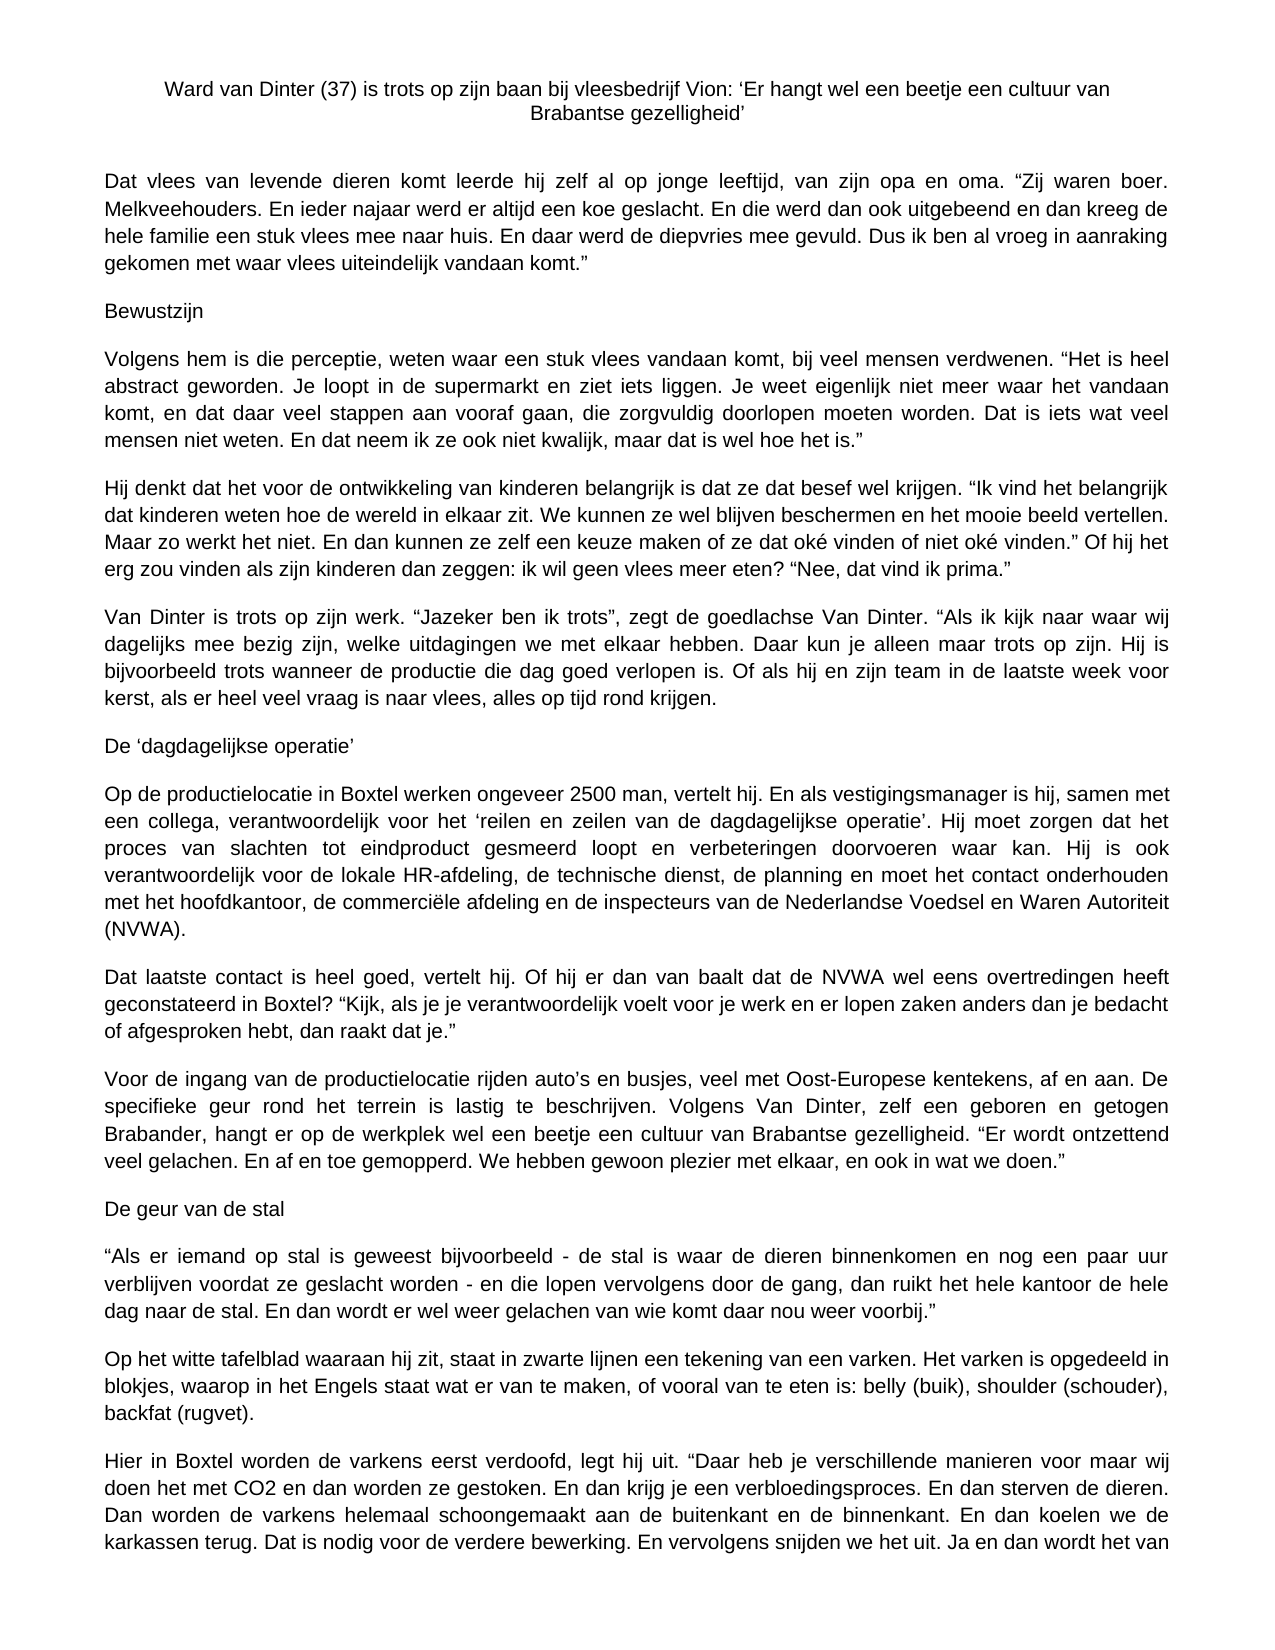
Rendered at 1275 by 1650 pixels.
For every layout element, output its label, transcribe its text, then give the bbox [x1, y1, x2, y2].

text Dat laatste contact is heel goed, vertelt hij. Of hij er dan van baalt dat de NVWA wel eens overtredingen heeft geconstateerd in Boxtel? “Kijk, als je je verantwoordelijk voelt voor je werk en er lopen zaken anders dan je bedacht of afgesproken hebt, dan raakt dat je.” [104, 962, 1171, 1043]
text De ‘dagdagelijkse operatie’ [104, 731, 1171, 758]
text Op de productielocatie in Boxtel werken ongeveer 2500 man, vertelt hij. En als vestigingsmanager is hij, samen met een collega, verantwoordelijk voor het ‘reilen en zeilen van de dagdagelijkse operatie’. Hij moet zorgen dat het proces van slachten tot eindproduct gesmeerd loopt en verbeteringen doorvoeren waar kan. Hij is ook verantwoordelijk voor de lokale HR-afdeling, de technische dienst, de planning en moet het contact onderhouden met het hoofdkantoor, de commerciële afdeling en de inspecteurs van de Nederlandse Voedsel en Waren Autoriteit (NVWA). [104, 779, 1171, 941]
text De geur van de stal [104, 1193, 1171, 1220]
text Bewustzijn [104, 295, 1171, 322]
text Dat vlees van levende dieren komt leerde hij zelf al op jonge leeftijd, van zijn opa en oma. “Zij waren boer. Melkveehouders. En ieder najaar werd er altijd een koe geslacht. En die werd dan ook uitgebeend en dan kreeg de hele familie een stuk vlees mee naar huis. En daar werd de diepvries mee gevuld. Dus ik ben al vroeg in aanraking gekomen met waar vlees uiteindelijk vandaan komt.” [104, 166, 1171, 274]
text Van Dinter is trots op zijn werk. “Jazeker ben ik trots”, zegt de goedlachse Van Dinter. “Als ik kijk naar waar wij dagelijks mee bezig zijn, welke uitdagingen we met elkaar hebben. Daar kun je alleen maar trots op zijn. Hij is bijvoorbeeld trots wanneer de productie die dag goed verlopen is. Of als hij en zijn team in de laatste week voor kerst, als er heel veel vraag is naar vlees, alles op tijd rond krijgen. [104, 602, 1171, 710]
text Hij denkt dat het voor de ontwikkeling van kinderen belangrijk is dat ze dat besef wel krijgen. “Ik vind het belangrijk dat kinderen weten hoe de wereld in elkaar zit. We kunnen ze wel blijven beschermen en het mooie beeld vertellen. Maar zo werkt het niet. En dan kunnen ze zelf een keuze maken of ze dat oké vinden of niet oké vinden.” Of hij het erg zou vinden als zijn kinderen dan zeggen: ik wil geen vlees meer eten? “Nee, dat vind ik prima.” [104, 472, 1171, 581]
text Volgens hem is die perceptie, weten waar een stuk vlees vandaan komt, bij veel mensen verdwenen. “Het is heel abstract geworden. Je loopt in de supermarkt en ziet iets liggen. Je weet eigenlijk niet meer waar het vandaan komt, en dat daar veel stappen aan vooraf gaan, die zorgvuldig doorlopen moeten worden. Dat is iets wat veel mensen niet weten. En dat neem ik ze ook niet kwalijk, maar dat is wel hoe het is.” [104, 343, 1171, 452]
text Op het witte tafelblad waaraan hij zit, staat in zwarte lijnen een tekening van een varken. Het varken is opgedeeld in blokjes, waarop in het Engels staat wat er van te maken, of vooral van te eten is: belly (buik), shoulder (schouder), backfat (rugvet). [104, 1343, 1171, 1424]
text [104, 1445, 1171, 1554]
text Voor de ingang van de productielocatie rijden auto’s en busjes, veel met Oost-Europese kentekens, af en aan. De specifieke geur rond het terrein is lastig te beschrijven. Volgens Van Dinter, zelf een geboren en getogen Brabander, hangt er op de werkplek wel een beetje een cultuur van Brabantse gezelligheid. “Er wordt ontzettend veel gelachen. En af en toe gemopperd. We hebben gewoon plezier met elkaar, en ook in wat we doen.” [104, 1064, 1171, 1172]
text “Als er iemand op stal is geweest bijvoorbeeld - de stal is waar de dieren binnenkomen en nog een paar uur verblijven voordat ze geslacht worden - en die lopen vervolgens door de gang, dan ruikt het hele kantoor de hele dag naar de stal. En dan wordt er wel weer gelachen van wie komt daar nou weer voorbij.” [104, 1241, 1171, 1322]
